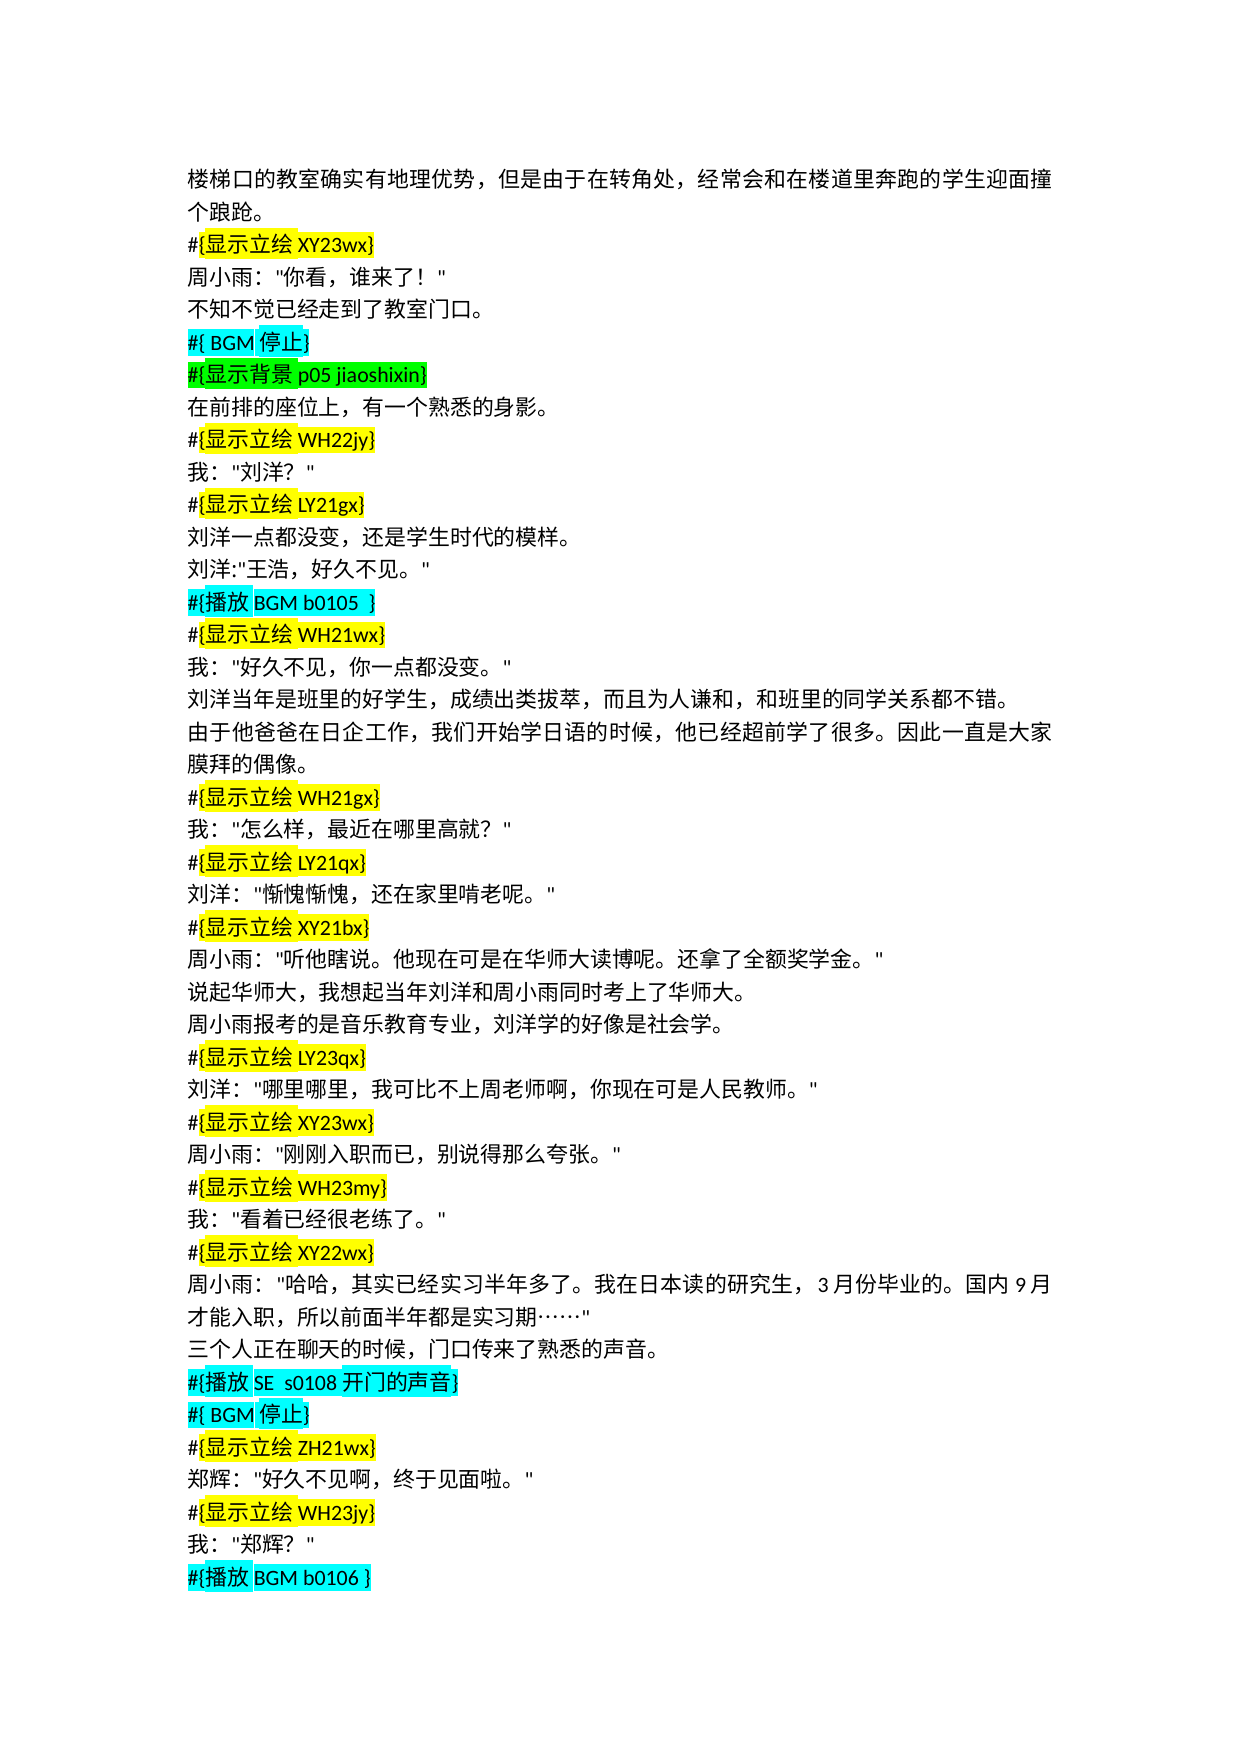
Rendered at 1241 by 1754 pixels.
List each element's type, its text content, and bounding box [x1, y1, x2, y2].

text 由于他爸爸在日企工作，我们开始学日语的时候，他已经超前学了很多。因此一直是大家膜拜的偶像。 [187, 714, 1053, 779]
text #{显示立绘 WH21gx} [187, 779, 1053, 812]
text 我："好久不见，你一点都没变。" [187, 649, 1053, 682]
text 刘洋："惭愧惭愧，还在家里啃老呢。" [187, 877, 1053, 909]
text #{显示立绘 LY23qx} [187, 1039, 1053, 1072]
text 在前排的座位上，有一个熟悉的身影。 [187, 389, 1053, 422]
text #{ BGM停止} [187, 1397, 1053, 1429]
text 我："郑辉？" [187, 1527, 1053, 1559]
text #{显示立绘 WH21wx} [187, 617, 1053, 649]
text 郑辉："好久不见啊，终于见面啦。" [187, 1462, 1053, 1494]
text 我："怎么样，最近在哪里高就？" [187, 812, 1053, 844]
text #{显示立绘 WH22jy} [187, 422, 1053, 454]
text #{显示立绘 XY23wx} [187, 1104, 1053, 1137]
text #{显示立绘 ZH21wx} [187, 1429, 1053, 1462]
text 刘洋一点都没变，还是学生时代的模样。 [187, 519, 1053, 552]
text #{ BGM停止} [187, 324, 1053, 357]
text 周小雨："哈哈，其实已经实习半年多了。我在日本读的研究生，3月份毕业的。国内9月才能入职，所以前面半年都是实习期……" [187, 1267, 1053, 1332]
text 我："刘洋？" [187, 454, 1053, 487]
text #{显示立绘 WH23jy} [187, 1494, 1053, 1527]
text 周小雨报考的是音乐教育专业，刘洋学的好像是社会学。 [187, 1007, 1053, 1039]
text #{显示立绘 WH23my} [187, 1169, 1053, 1202]
text #{显示立绘 LY21gx} [187, 487, 1053, 519]
text #{显示背景 p05 jiaoshixin} [187, 357, 1053, 389]
text #{播放BGM b0105 } [187, 584, 1053, 617]
text #{显示立绘 XY21bx} [187, 909, 1053, 942]
text #{显示立绘 LY21qx} [187, 844, 1053, 877]
text 三个人正在聊天的时候，门口传来了熟悉的声音。 [187, 1332, 1053, 1364]
text 周小雨："刚刚入职而已，别说得那么夸张。" [187, 1137, 1053, 1169]
text 刘洋:"王浩，好久不见。" [187, 552, 1053, 584]
text #{显示立绘 XY23wx} [187, 227, 1053, 259]
text 刘洋当年是班里的好学生，成绩出类拔萃，而且为人谦和，和班里的同学关系都不错。 [187, 682, 1053, 714]
text 说起华师大，我想起当年刘洋和周小雨同时考上了华师大。 [187, 974, 1053, 1007]
text 周小雨："听他瞎说。他现在可是在华师大读博呢。还拿了全额奖学金。" [187, 942, 1053, 974]
text 刘洋："哪里哪里，我可比不上周老师啊，你现在可是人民教师。" [187, 1072, 1053, 1104]
text 楼梯口的教室确实有地理优势，但是由于在转角处，经常会和在楼道里奔跑的学生迎面撞个踉跄。 [187, 162, 1053, 227]
text 我："看着已经很老练了。" [187, 1202, 1053, 1234]
text #{显示立绘 XY22wx} [187, 1234, 1053, 1267]
text 不知不觉已经走到了教室门口。 [187, 292, 1053, 324]
text #{播放BGM b0106 } [187, 1559, 1053, 1592]
text 周小雨："你看，谁来了！" [187, 259, 1053, 292]
text #{播放SE s0108 开门的声音} [187, 1364, 1053, 1397]
